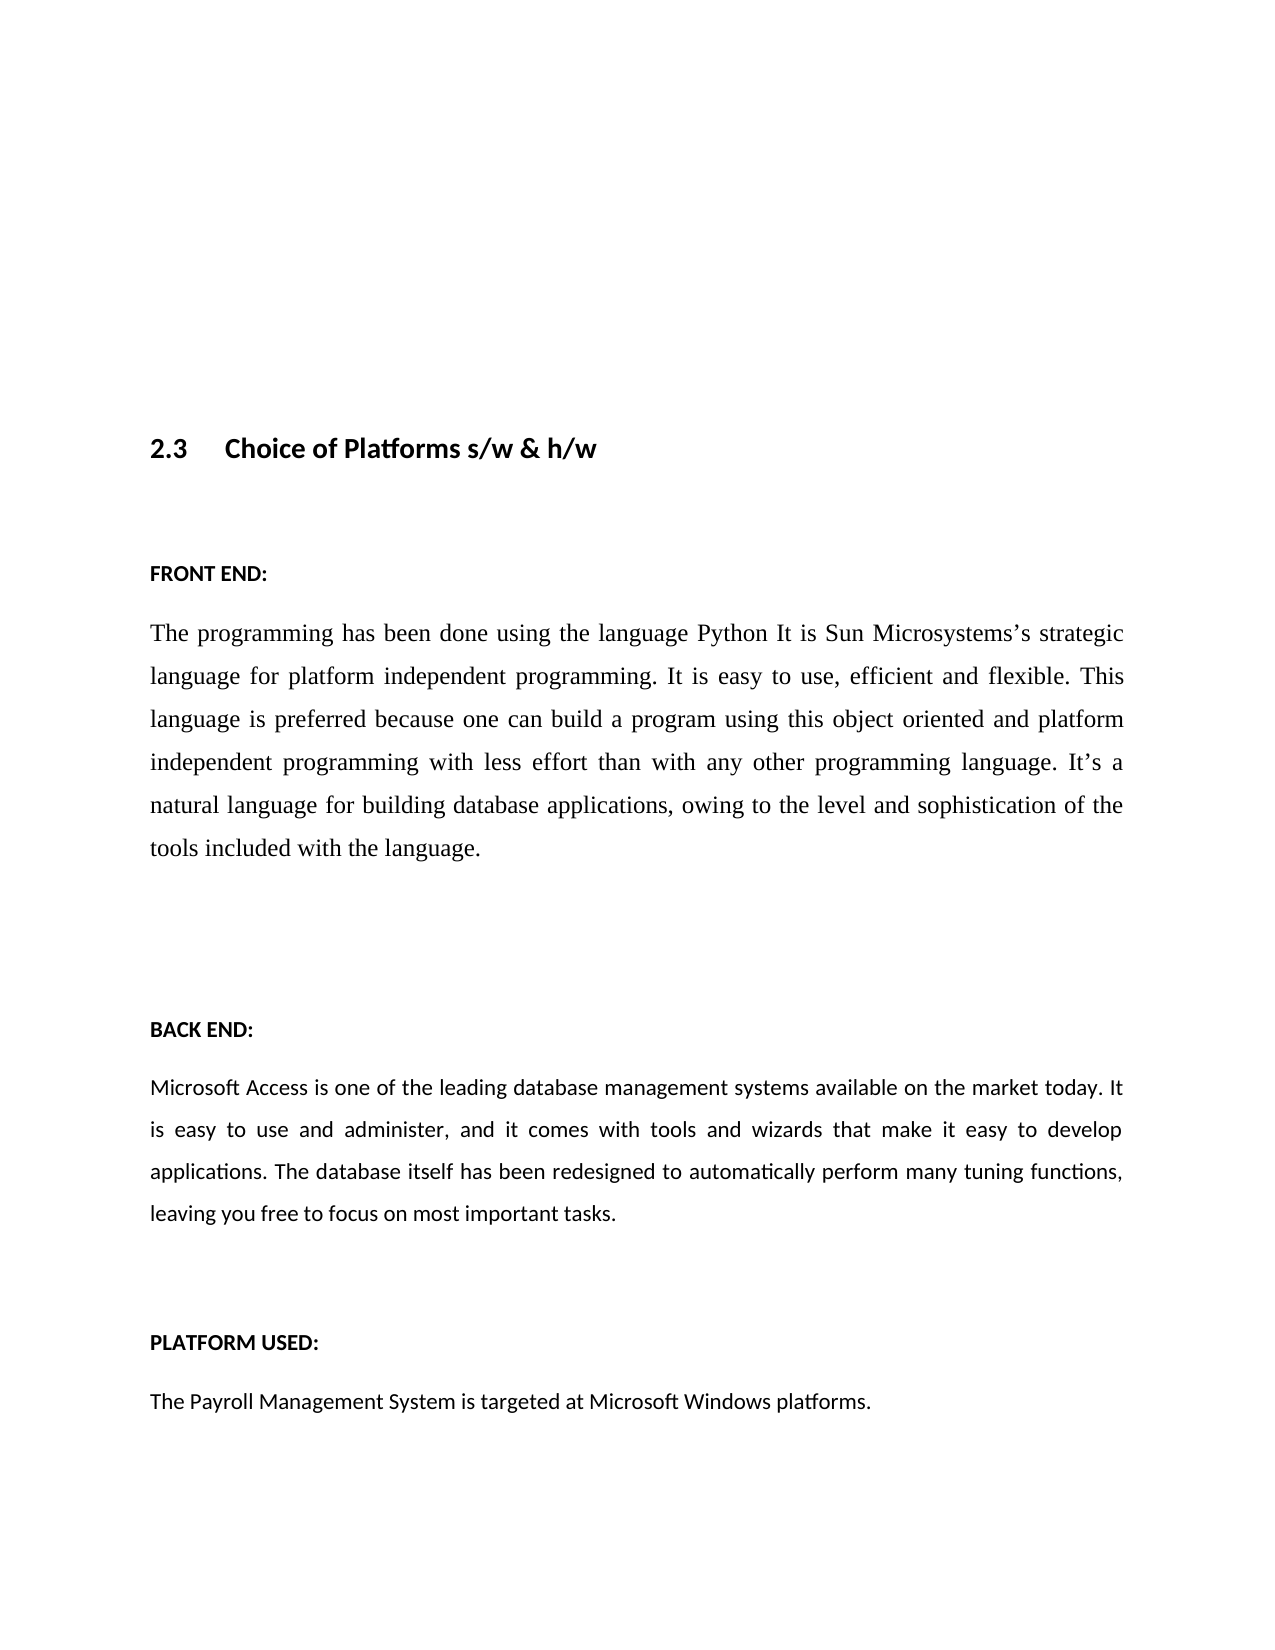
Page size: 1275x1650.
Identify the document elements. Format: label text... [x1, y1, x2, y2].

text Back End: [150, 1015, 1125, 1043]
text Microsoft Access is one of the leading database management systems available on the market today. It is easy to use and administer, and it comes with tools and wizards that make it easy to develop applications. The database itself has been redesigned to automatically perform many tuning functions, leaving you free to focus on most important tasks. [150, 1073, 1125, 1227]
text 2.3 Choice of Platforms s/w & h/w [150, 430, 1125, 466]
text The programming has been done using the language Python It is Sun Microsystems’s strategic language for platform independent programming. It is easy to use, efficient and flexible. This language is preferred because one can build a program using this object oriented and platform independent programming with less effort than with any other programming language. It’s a natural language for building database applications, owing to the level and sophistication of the tools included with the language. [150, 618, 1125, 862]
text The Payroll Management System is targeted at Microsoft Windows platforms. [150, 1387, 1125, 1415]
text Front End: [150, 559, 1125, 587]
text Platform Used: [150, 1328, 1125, 1356]
